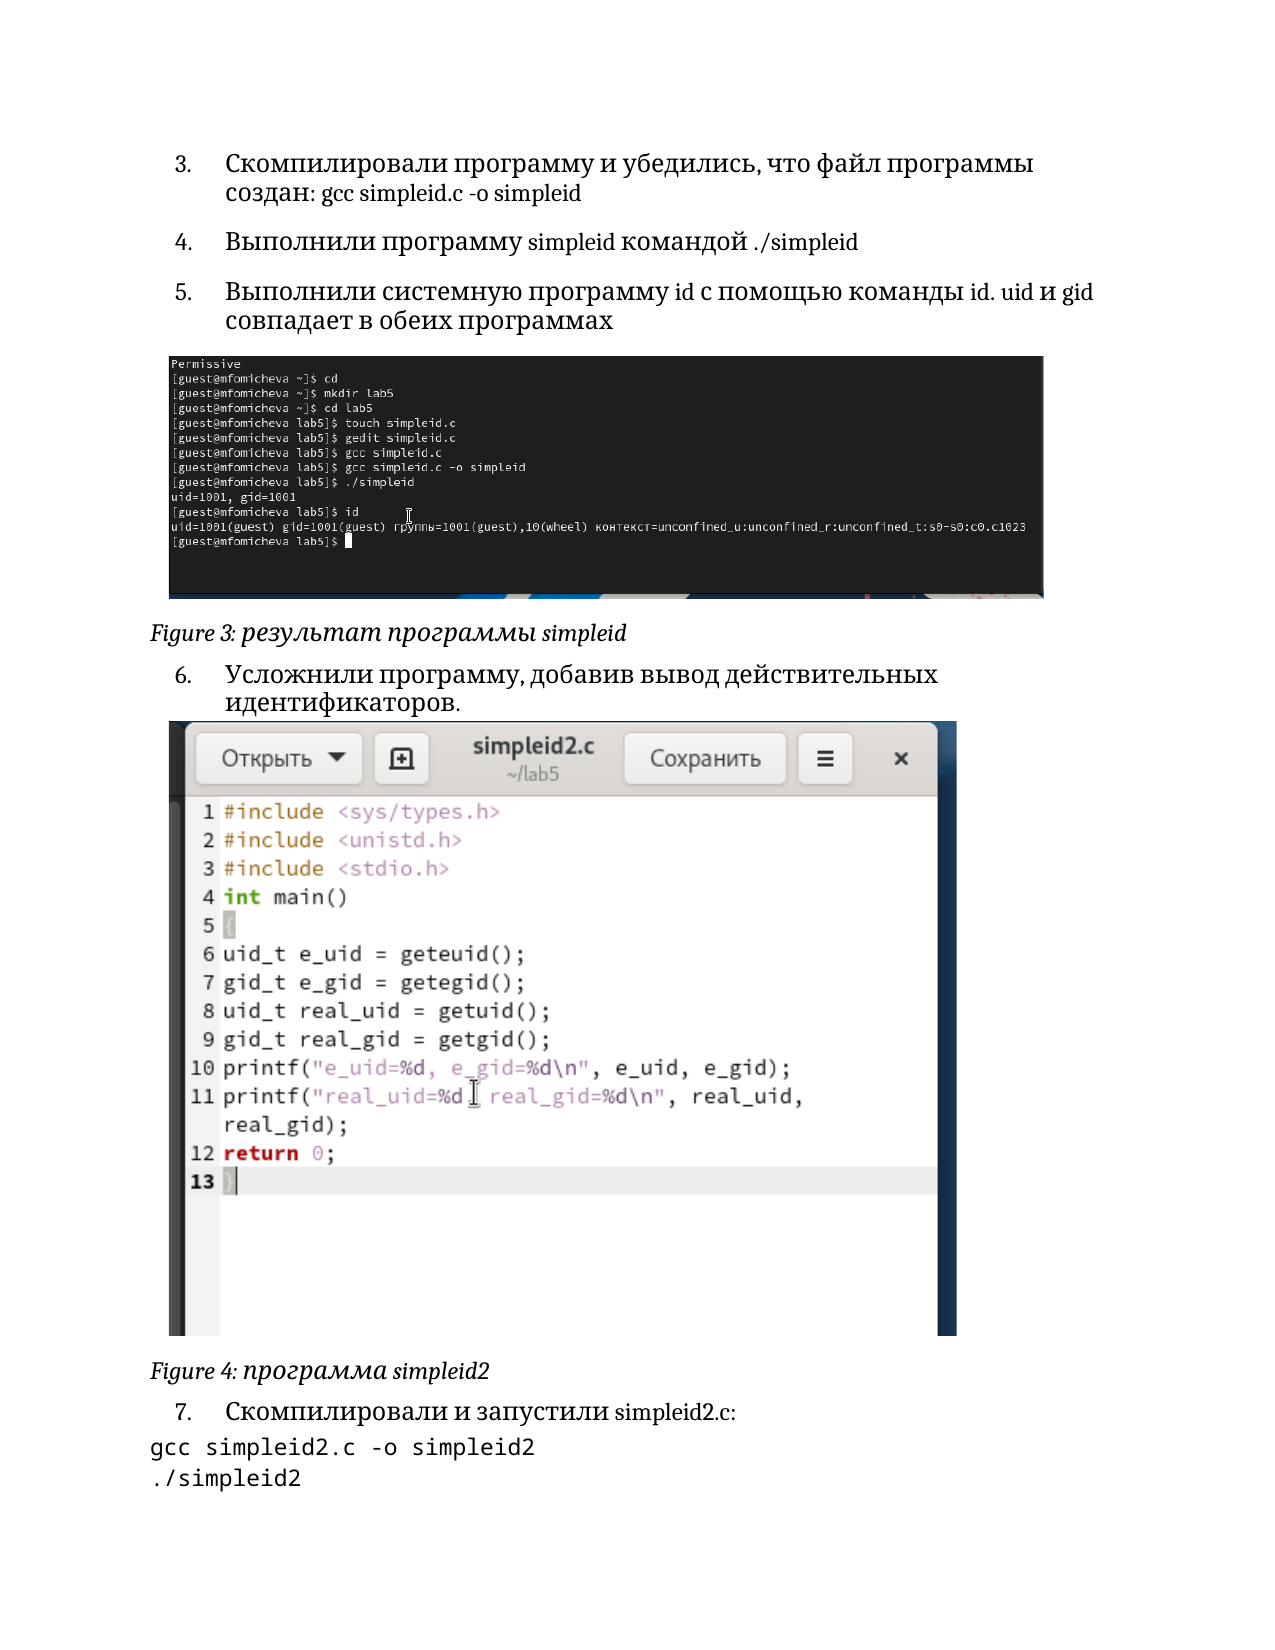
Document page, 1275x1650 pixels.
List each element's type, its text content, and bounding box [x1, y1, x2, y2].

picture [168, 721, 957, 1336]
list Усложнили программу, добавив вывод действительных идентификаторов. [175, 661, 1125, 718]
text Figure 4: программа simpleid2 [150, 1357, 1125, 1386]
text gcc simpleid2.c -o simpleid2 ./simpleid2 [150, 1431, 1125, 1493]
text Figure 3: результат программы simpleid [150, 619, 1125, 648]
picture [168, 356, 1044, 599]
list Скомпилировали и запустили simpleid2.c: [175, 1398, 1125, 1427]
list Скомпилировали программу и убедились, что файл программы создан: gcc simpleid.c -o simpleid [175, 150, 1125, 207]
list Выполнили программу simpleid командой ./simpleid [175, 228, 1125, 257]
list Выполнили системную программу id с помощью команды id. uid и gid совпадает в обеих программах [175, 278, 1125, 335]
